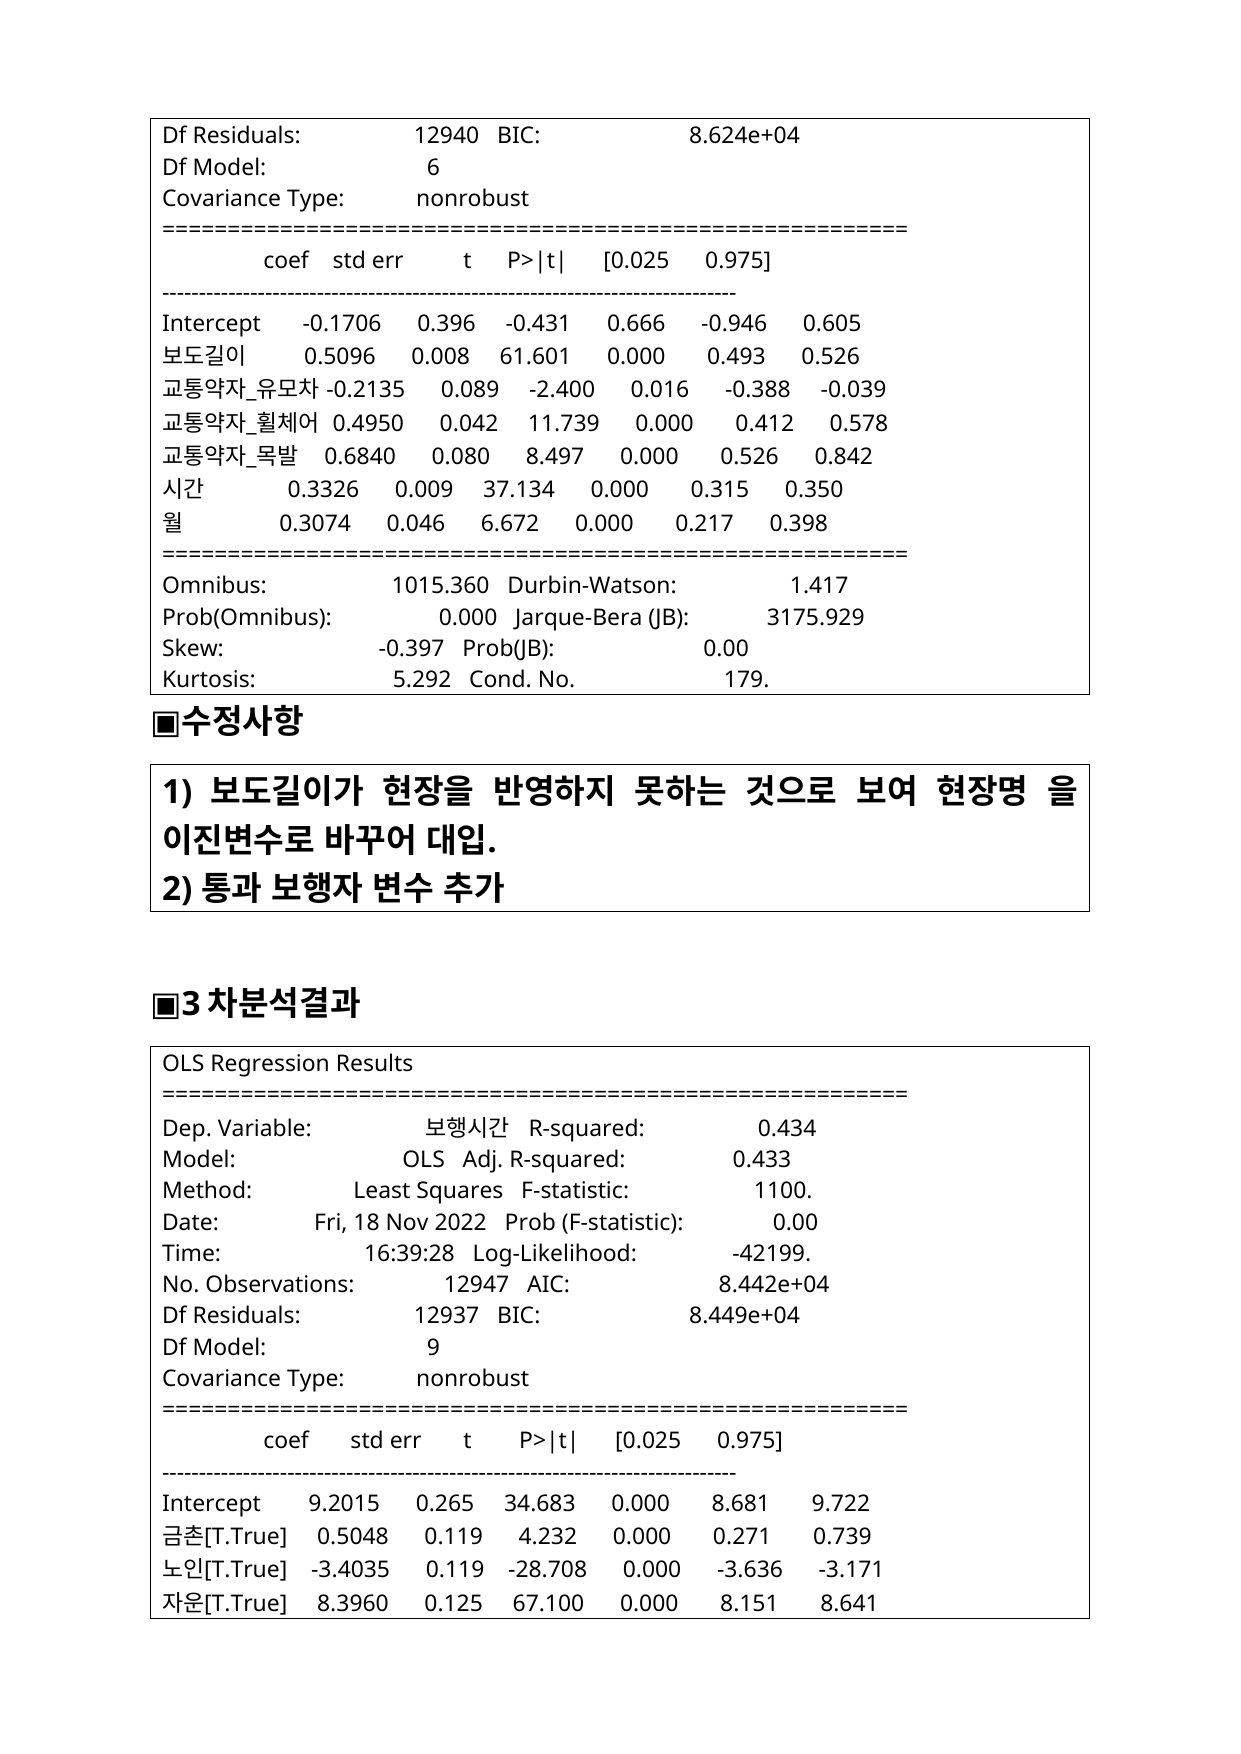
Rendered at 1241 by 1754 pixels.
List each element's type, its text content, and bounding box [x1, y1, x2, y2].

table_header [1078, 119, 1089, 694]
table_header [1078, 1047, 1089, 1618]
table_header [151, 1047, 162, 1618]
text ▣3차분석결과 [150, 977, 1090, 1026]
table_header 1) 보도길이가 현장을 반영하지 못하는 것으로 보여 현장명 을 이진변수로 바꾸어 대입. 2) 통과 보행자 변수 추가 [151, 765, 1089, 911]
text ▣수정사항 [150, 695, 1090, 744]
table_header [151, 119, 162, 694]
